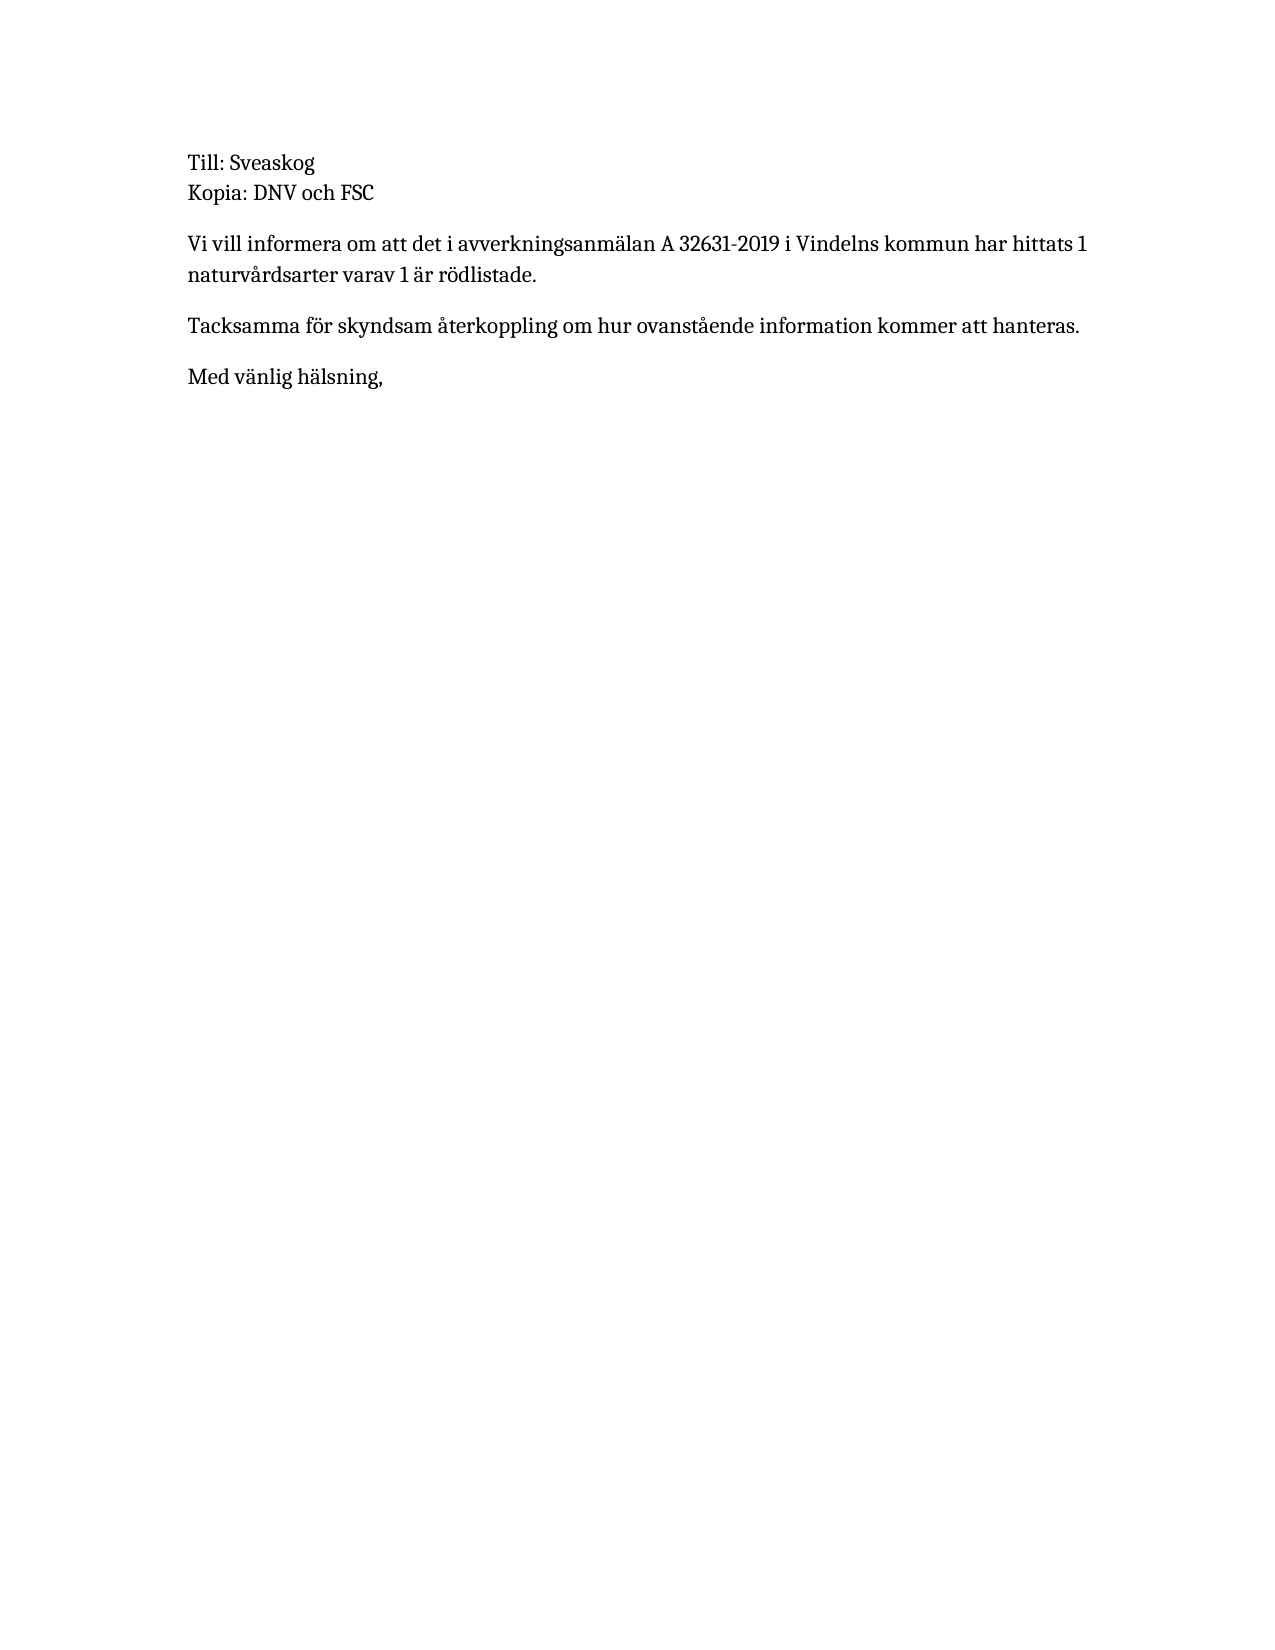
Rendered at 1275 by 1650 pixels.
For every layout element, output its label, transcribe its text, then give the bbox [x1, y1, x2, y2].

text Vi vill informera om att det i avverkningsanmälan A 32631-2019 i Vindelns kommun har hittats 1 naturvårdsarter varav 1 är rödlistade. [187, 231, 1087, 288]
text Till: Sveaskog Kopia: DNV och FSC [187, 150, 1087, 207]
text Med vänlig hälsning, [187, 363, 1087, 420]
text Tacksamma för skyndsam återkoppling om hur ovanstående information kommer att hanteras. [187, 312, 1087, 339]
